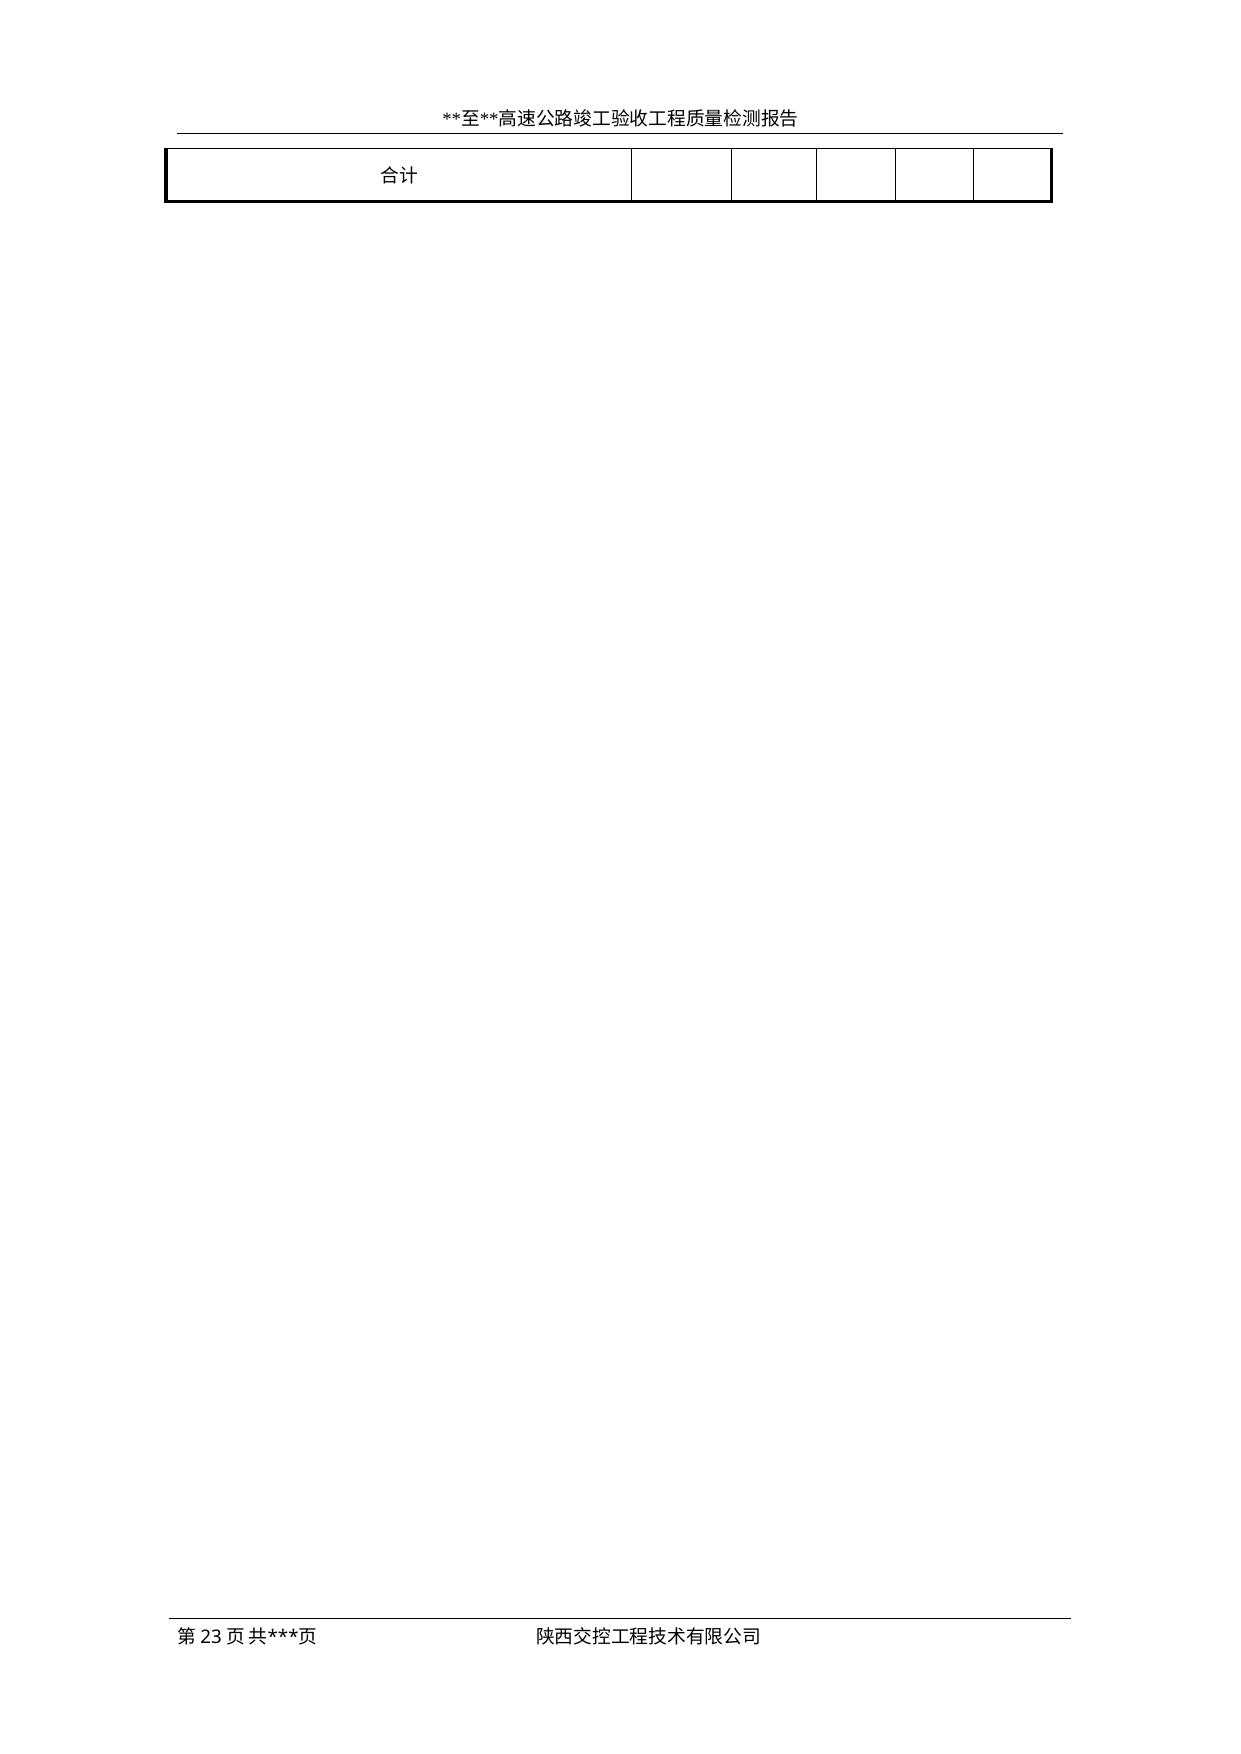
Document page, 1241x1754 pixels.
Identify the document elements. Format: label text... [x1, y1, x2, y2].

table_cell [817, 149, 895, 200]
table_cell [732, 149, 816, 200]
table_cell [974, 149, 1050, 200]
table_cell [632, 149, 731, 200]
table_cell 合计 [168, 149, 631, 200]
table_cell [896, 149, 973, 200]
